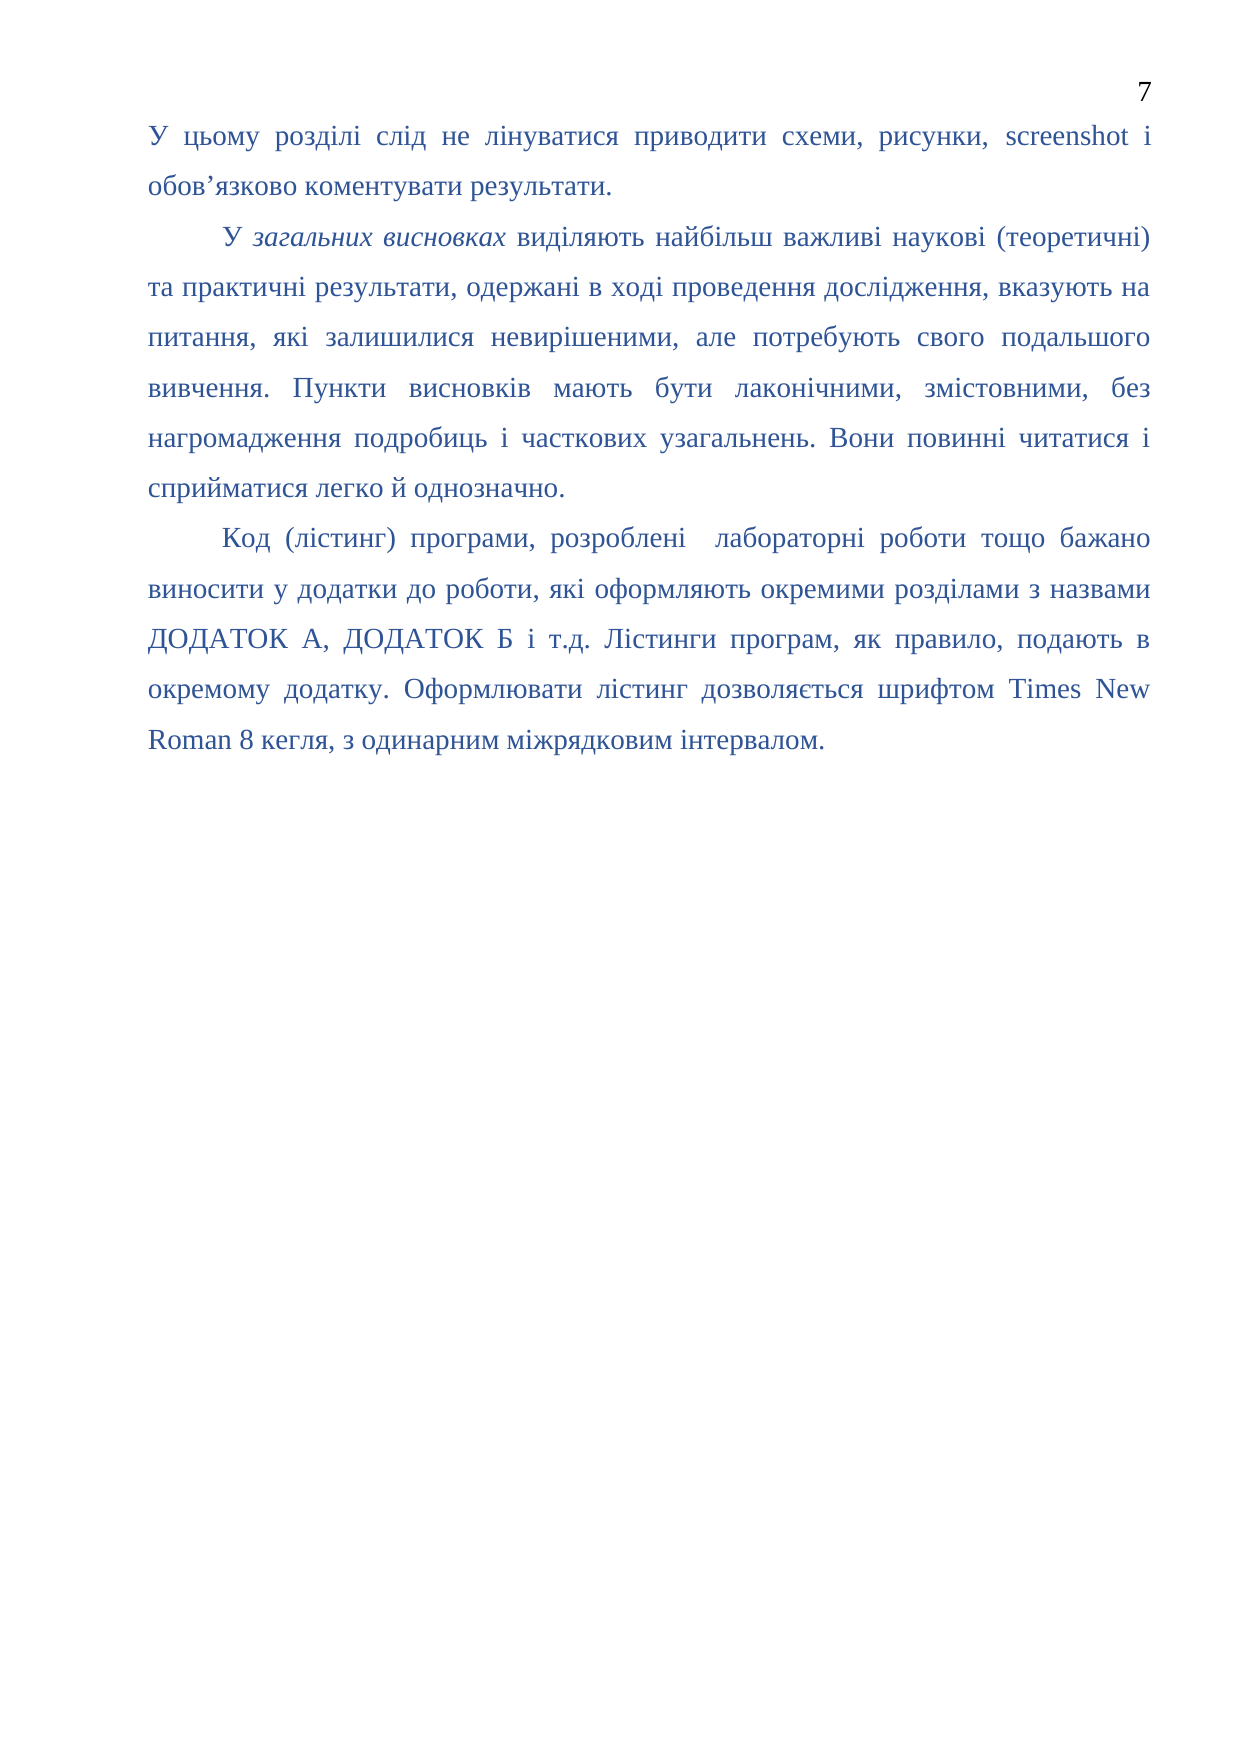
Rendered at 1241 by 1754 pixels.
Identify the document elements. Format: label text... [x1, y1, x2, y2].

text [148, 118, 1152, 202]
text Код (лістинг) програми, розроблені лабораторні роботи тощо бажано виносити у додатки до роботи, які оформляють окремими розділами з назвами ДОДАТОК А, ДОДАТОК Б і т.д. Лістинги програм, як правило, подають в окремому додатку. Оформлювати лістинг дозволяється шрифтом Times New Roman 8 кегля, з одинарним міжрядковим інтервалом. [148, 521, 1152, 755]
text У загальних висновках виділяють найбільш важливі наукові (теоретичні) та практичні результати, одержані в ході проведення дослідження, вказують на питання, які залишилися невирішеними, але потребують свого подальшого вивчення. Пункти висновків мають бути лаконічними, змістовними, без нагромадження подробиць і часткових узагальнень. Вони повинні читатися і сприйматися легко й однозначно. [148, 219, 1152, 504]
